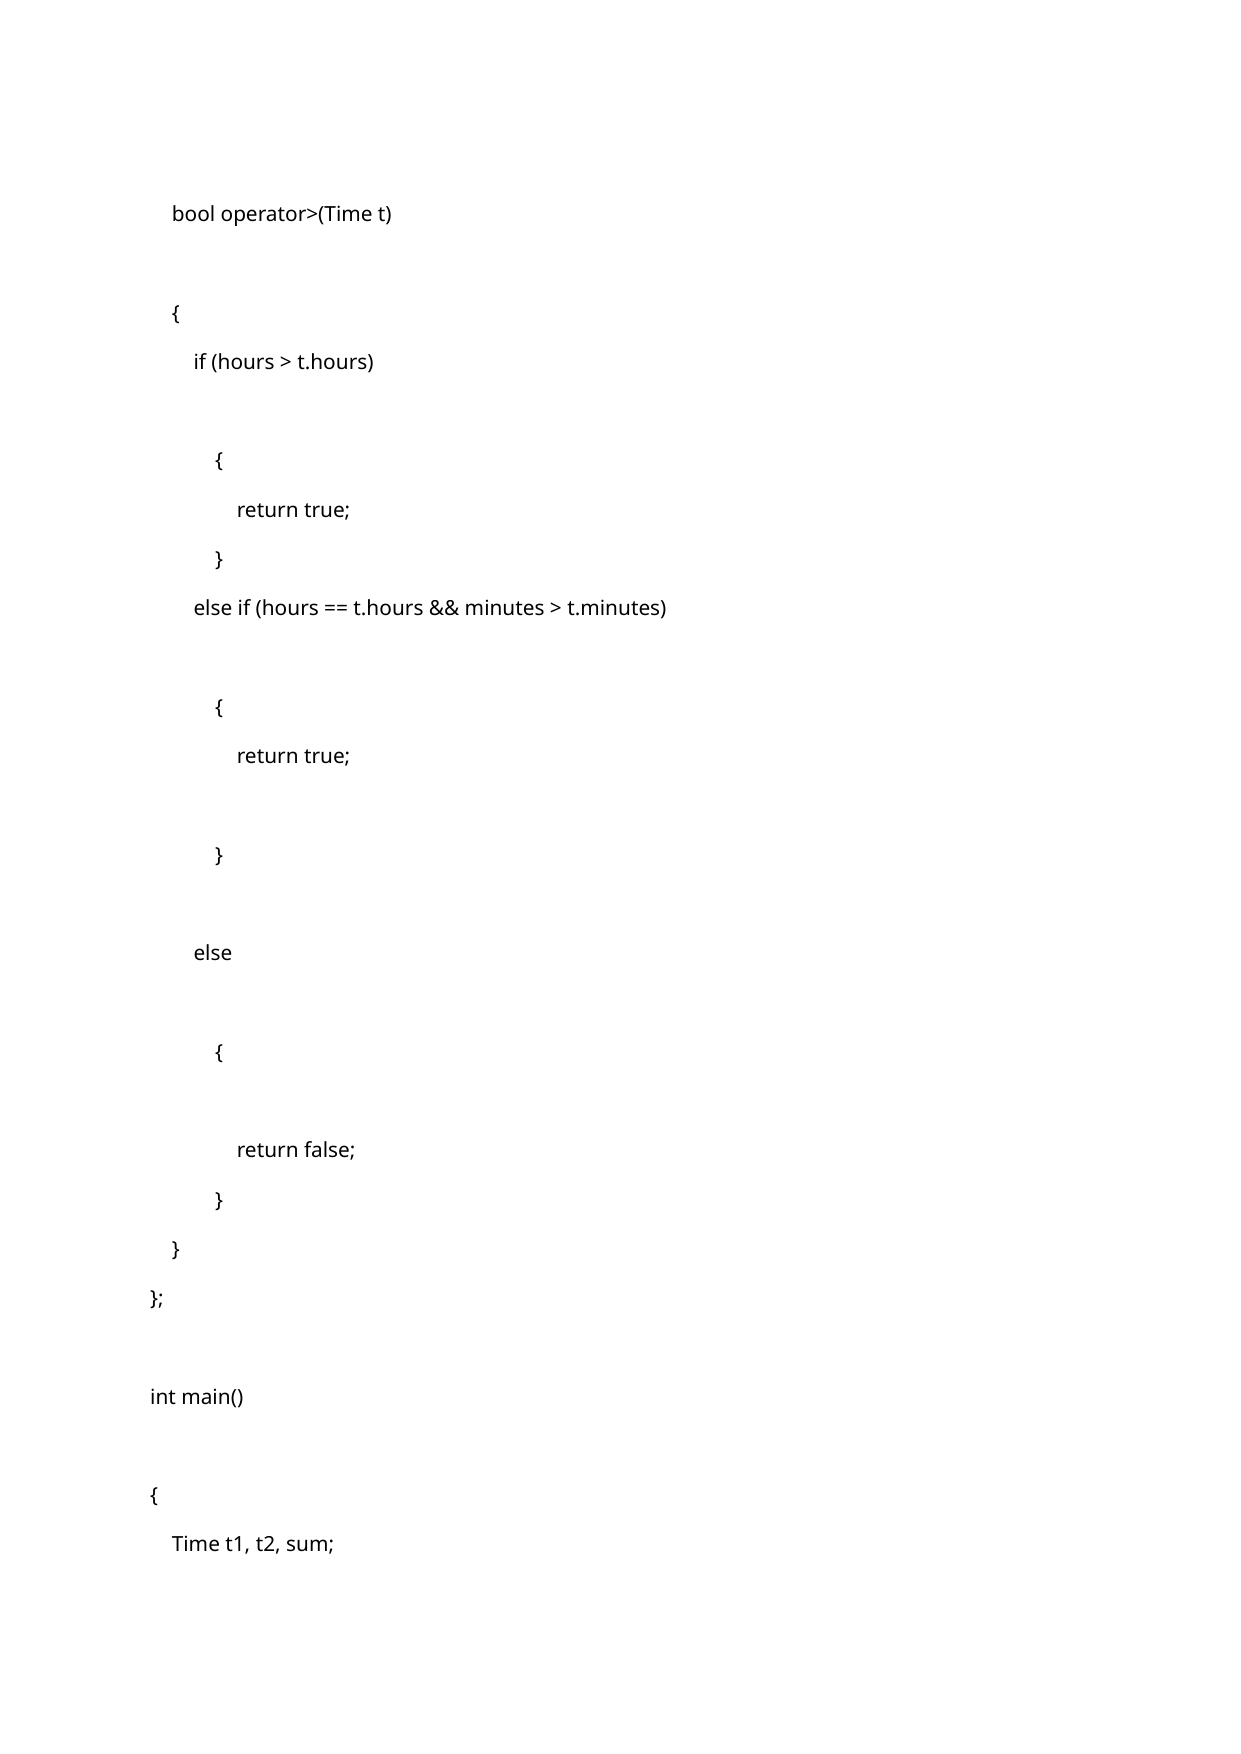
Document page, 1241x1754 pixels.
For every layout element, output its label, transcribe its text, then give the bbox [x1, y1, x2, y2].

text return true; [150, 741, 1090, 770]
text else if (hours == t.hours && minutes > t.minutes) [150, 593, 1090, 622]
text } [150, 544, 1090, 573]
text int main() [150, 1382, 1090, 1410]
text }; [150, 1283, 1090, 1312]
text { [150, 1480, 1090, 1509]
text { [150, 446, 1090, 474]
text } [150, 840, 1090, 868]
text Time t1, t2, sum; [150, 1529, 1090, 1558]
text bool operator>(Time t) [150, 199, 1090, 228]
text { [150, 298, 1090, 326]
text { [150, 1037, 1090, 1065]
text if (hours > t.hours) [150, 347, 1090, 376]
text return false; [150, 1135, 1090, 1164]
text return true; [150, 495, 1090, 523]
text { [150, 692, 1090, 720]
text else [150, 938, 1090, 967]
text } [150, 1185, 1090, 1213]
text } [150, 1234, 1090, 1262]
